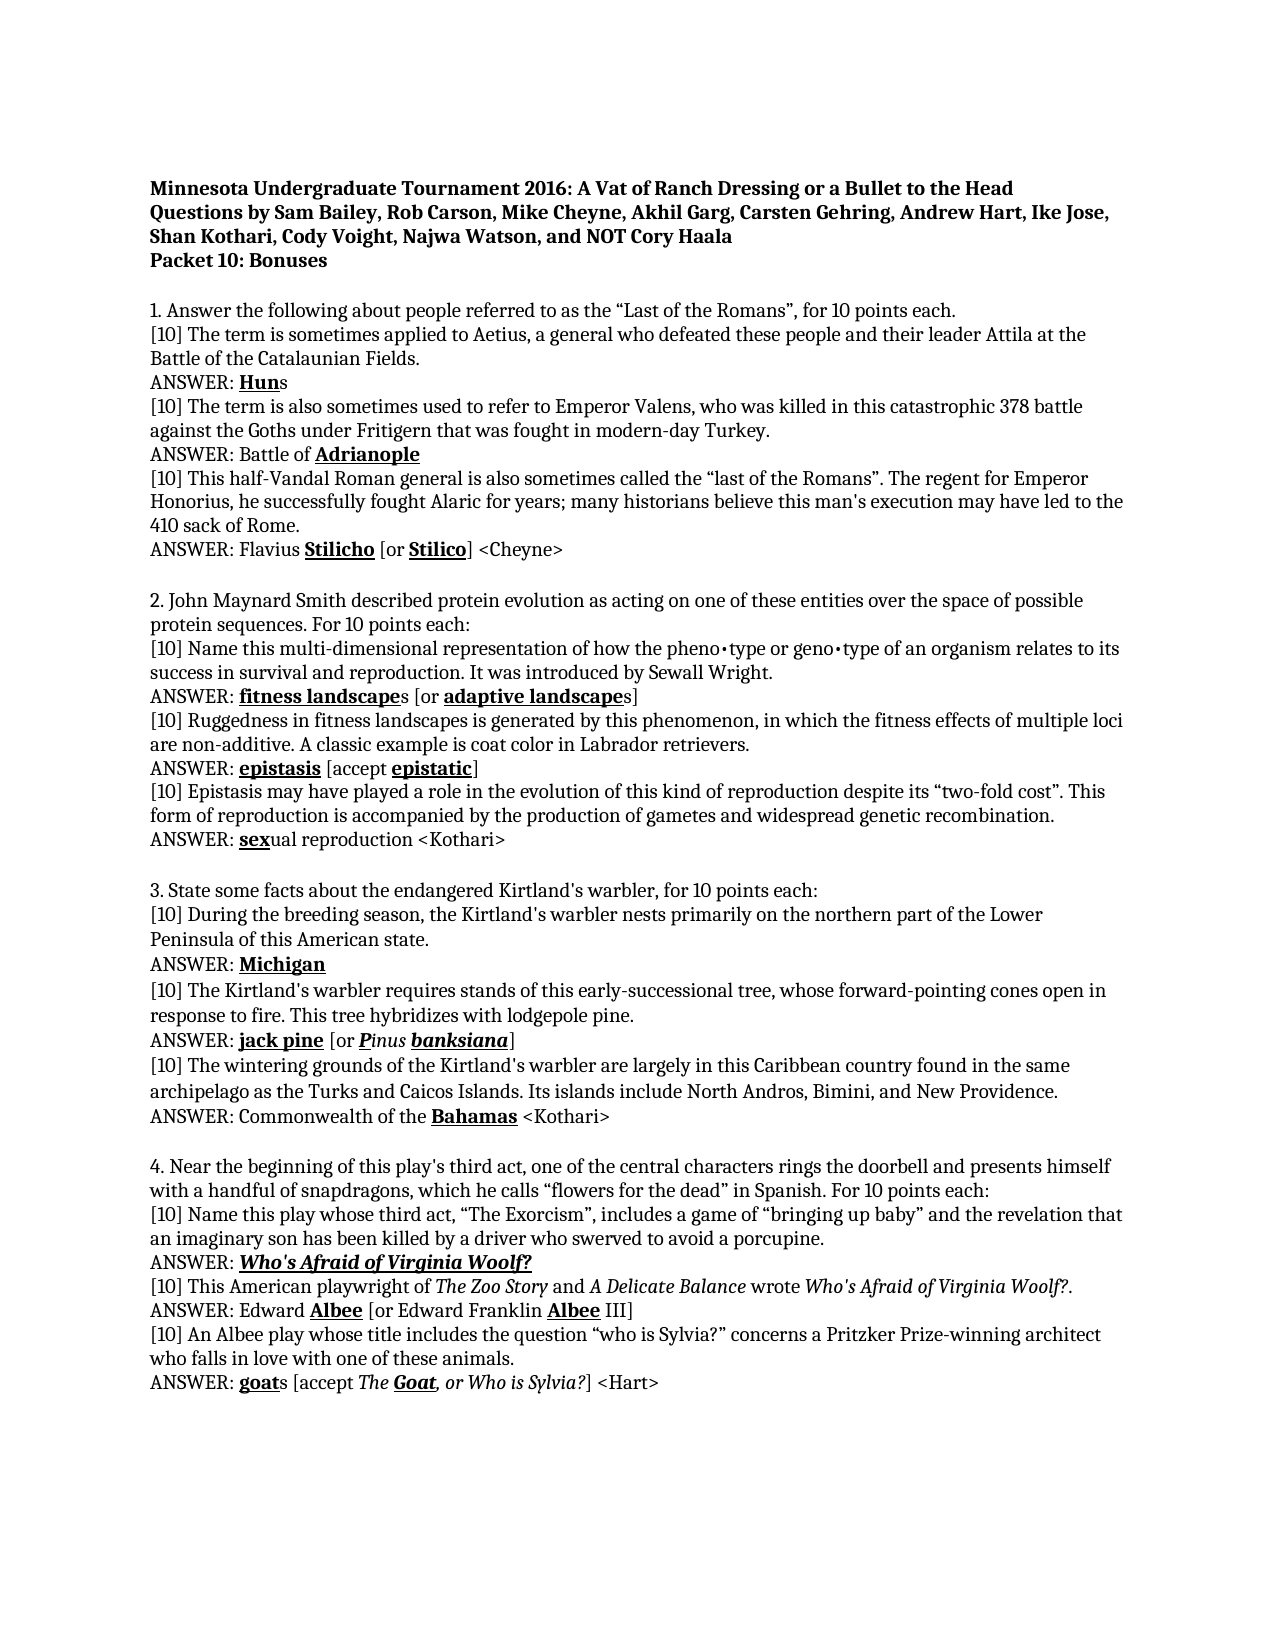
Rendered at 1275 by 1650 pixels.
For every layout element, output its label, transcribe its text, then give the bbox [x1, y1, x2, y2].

text Questions by Sam Bailey, Rob Carson, Mike Cheyne, Akhil Garg, Carsten Gehring, Andrew Hart, Ike Jose, Shan Kothari, Cody Voight, Najwa Watson, and NOT Cory Haala [150, 200, 1125, 248]
text [10] During the breeding season, the Kirtland's warbler nests primarily on the northern part of the Lower Peninsula of this American state. [150, 902, 1125, 952]
text [10] This American playwright of The Zoo Story and A Delicate Balance wrote Who's Afraid of Virginia Woolf?. [150, 1275, 1125, 1299]
text 2. John Maynard Smith described protein evolution as acting on one of these entities over the space of possible protein sequences. For 10 points each: [150, 588, 1125, 636]
text ANSWER: Edward Albee [or Edward Franklin Albee III] [150, 1299, 1125, 1323]
text [10] Name this multi-dimensional representation of how the pheno•type or geno•type of an organism relates to its success in survival and reproduction. It was introduced by Sewall Wright. [150, 636, 1125, 684]
text 1. Answer the following about people referred to as the “Last of the Romans”, for 10 points each. [10] The term is sometimes applied to Aetius, a general who defeated these people and their leader Attila at the Battle of the Catalaunian Fields. ANSWER: Huns [10] The term is also sometimes used to refer to Emperor Valens, who was killed in this catastrophic 378 battle against the Goths under Fritigern that was fought in modern-day Turkey. ANSWER: Battle of Adrianople [10] This half-Vandal Roman general is also sometimes called the “last of the Romans”. The regent for Emperor Honorius, he successfully fought Alaric for years; many historians believe this man's execution may have led to the 410 sack of Rome. ANSWER: Flavius Stilicho [or Stilico] <Cheyne> [150, 298, 1125, 562]
text [10] Name this play whose third act, “The Exorcism”, includes a game of “bringing up baby” and the revelation that an imaginary son has been killed by a driver who swerved to avoid a porcupine. [150, 1203, 1125, 1251]
text [10] Ruggedness in fitness landscapes is generated by this phenomenon, in which the fitness effects of multiple loci are non-additive. A classic example is coat color in Labrador retrievers. [150, 708, 1125, 756]
text ANSWER: fitness landscapes [or adaptive landscapes] [150, 684, 1125, 708]
text 4. Near the beginning of this play's third act, one of the central characters rings the doorbell and presents himself with a handful of snapdragons, which he calls “flowers for the dead” in Spanish. For 10 points each: [150, 1155, 1125, 1203]
text Packet 10: Bonuses [150, 248, 1125, 272]
text [10] Epistasis may have played a role in the evolution of this kind of reproduction despite its “two-fold cost”. This form of reproduction is accompanied by the production of gametes and widespread genetic recombination. [150, 780, 1125, 828]
text ANSWER: goats [accept The Goat, or Who is Sylvia?] <Hart> [150, 1371, 1125, 1395]
text [10] The wintering grounds of the Kirtland's warbler are largely in this Caribbean country found in the same archipelago as the Turks and Caicos Islands. Its islands include North Andros, Bimini, and New Providence. [150, 1054, 1125, 1103]
text 3. State some facts about the endangered Kirtland's warbler, for 10 points each: [150, 878, 1125, 902]
text ANSWER: jack pine [or Pinus banksiana] [150, 1029, 1125, 1053]
text [10] An Albee play whose title includes the question “who is Sylvia?” concerns a Pritzker Prize-winning architect who falls in love with one of these animals. [150, 1323, 1125, 1371]
text Minnesota Undergraduate Tournament 2016: A Vat of Ranch Dressing or a Bullet to the Head [150, 176, 1125, 200]
text ANSWER: Michigan [150, 953, 1125, 977]
text ANSWER: Commonwealth of the Bahamas <Kothari> [150, 1105, 1125, 1129]
text ANSWER: Who's Afraid of Virginia Woolf? [150, 1251, 1125, 1275]
text [10] The Kirtland's warbler requires stands of this early-successional tree, whose forward-pointing cones open in response to fire. This tree hybridizes with lodgepole pine. [150, 978, 1125, 1027]
text ANSWER: sexual reproduction <Kothari> [150, 828, 1125, 852]
text ANSWER: epistasis [accept epistatic] [150, 756, 1125, 780]
